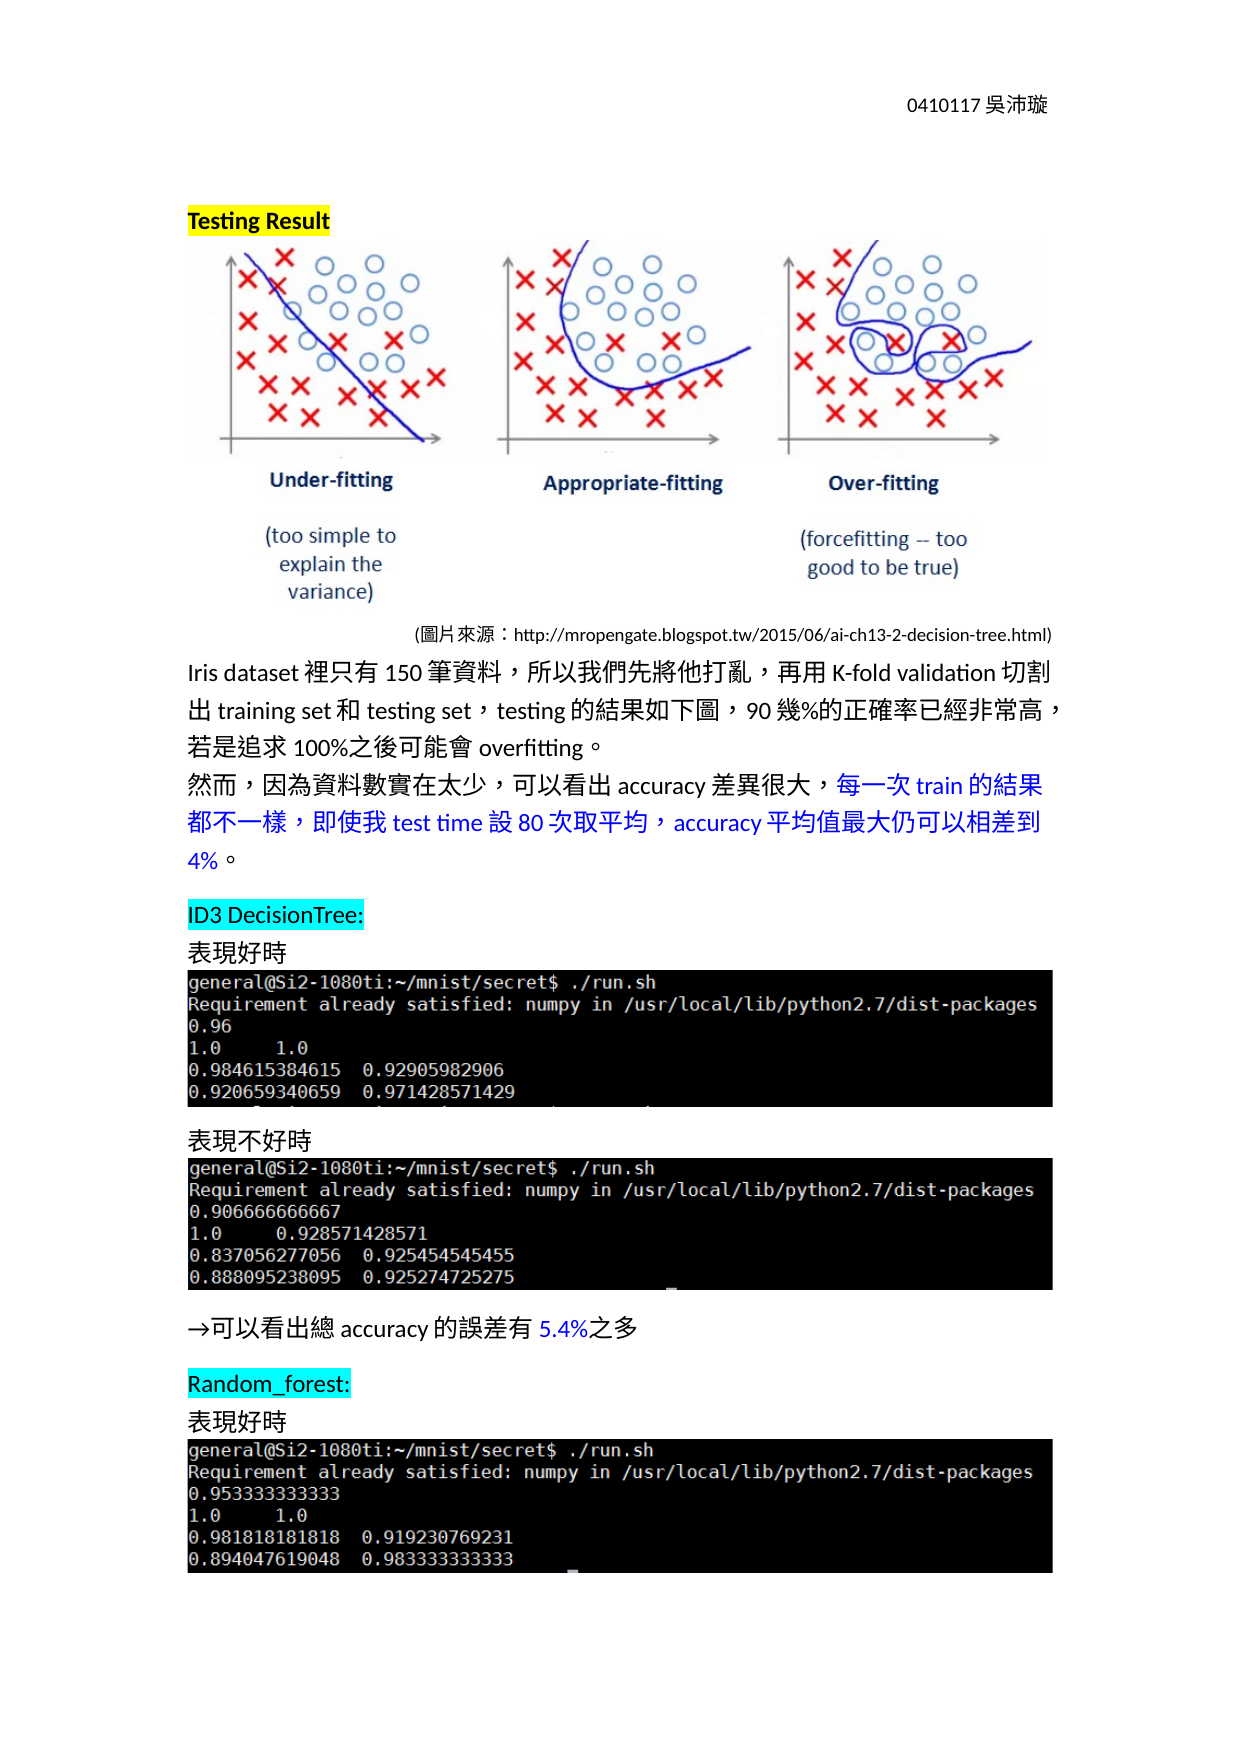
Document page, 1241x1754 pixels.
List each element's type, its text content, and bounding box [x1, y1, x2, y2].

text →可以看出總accuracy的誤差有5.4%之多 [187, 1308, 1053, 1346]
picture [187, 239, 1053, 613]
text Iris dataset裡只有150筆資料，所以我們先將他打亂，再用K-fold validation切割出training set和testing set，testing的結果如下圖，90幾%的正確率已經非常高，若是追求100%之後可能會overfitting。 然而，因為資料數實在太少，可以看出accuracy差異很大，每一次train的結果都不一樣，即使我test time設80次取平均，accuracy平均值最大仍可以相差到4%。 [187, 652, 1053, 877]
picture [187, 970, 1053, 1107]
text (圖片來源：http://mropengate.blogspot.tw/2015/06/ai-ch13-2-decision-tree.html) [187, 614, 1053, 652]
text 表現好時 [187, 1402, 1053, 1439]
text Testing Result [187, 202, 1053, 239]
text 表現不好時 [187, 1121, 1053, 1158]
picture [187, 1439, 1053, 1573]
picture [187, 1158, 1053, 1290]
text ID3 DecisionTree: [187, 896, 1053, 933]
text Random_forest: [187, 1364, 1053, 1402]
text 表現好時 [187, 933, 1053, 970]
